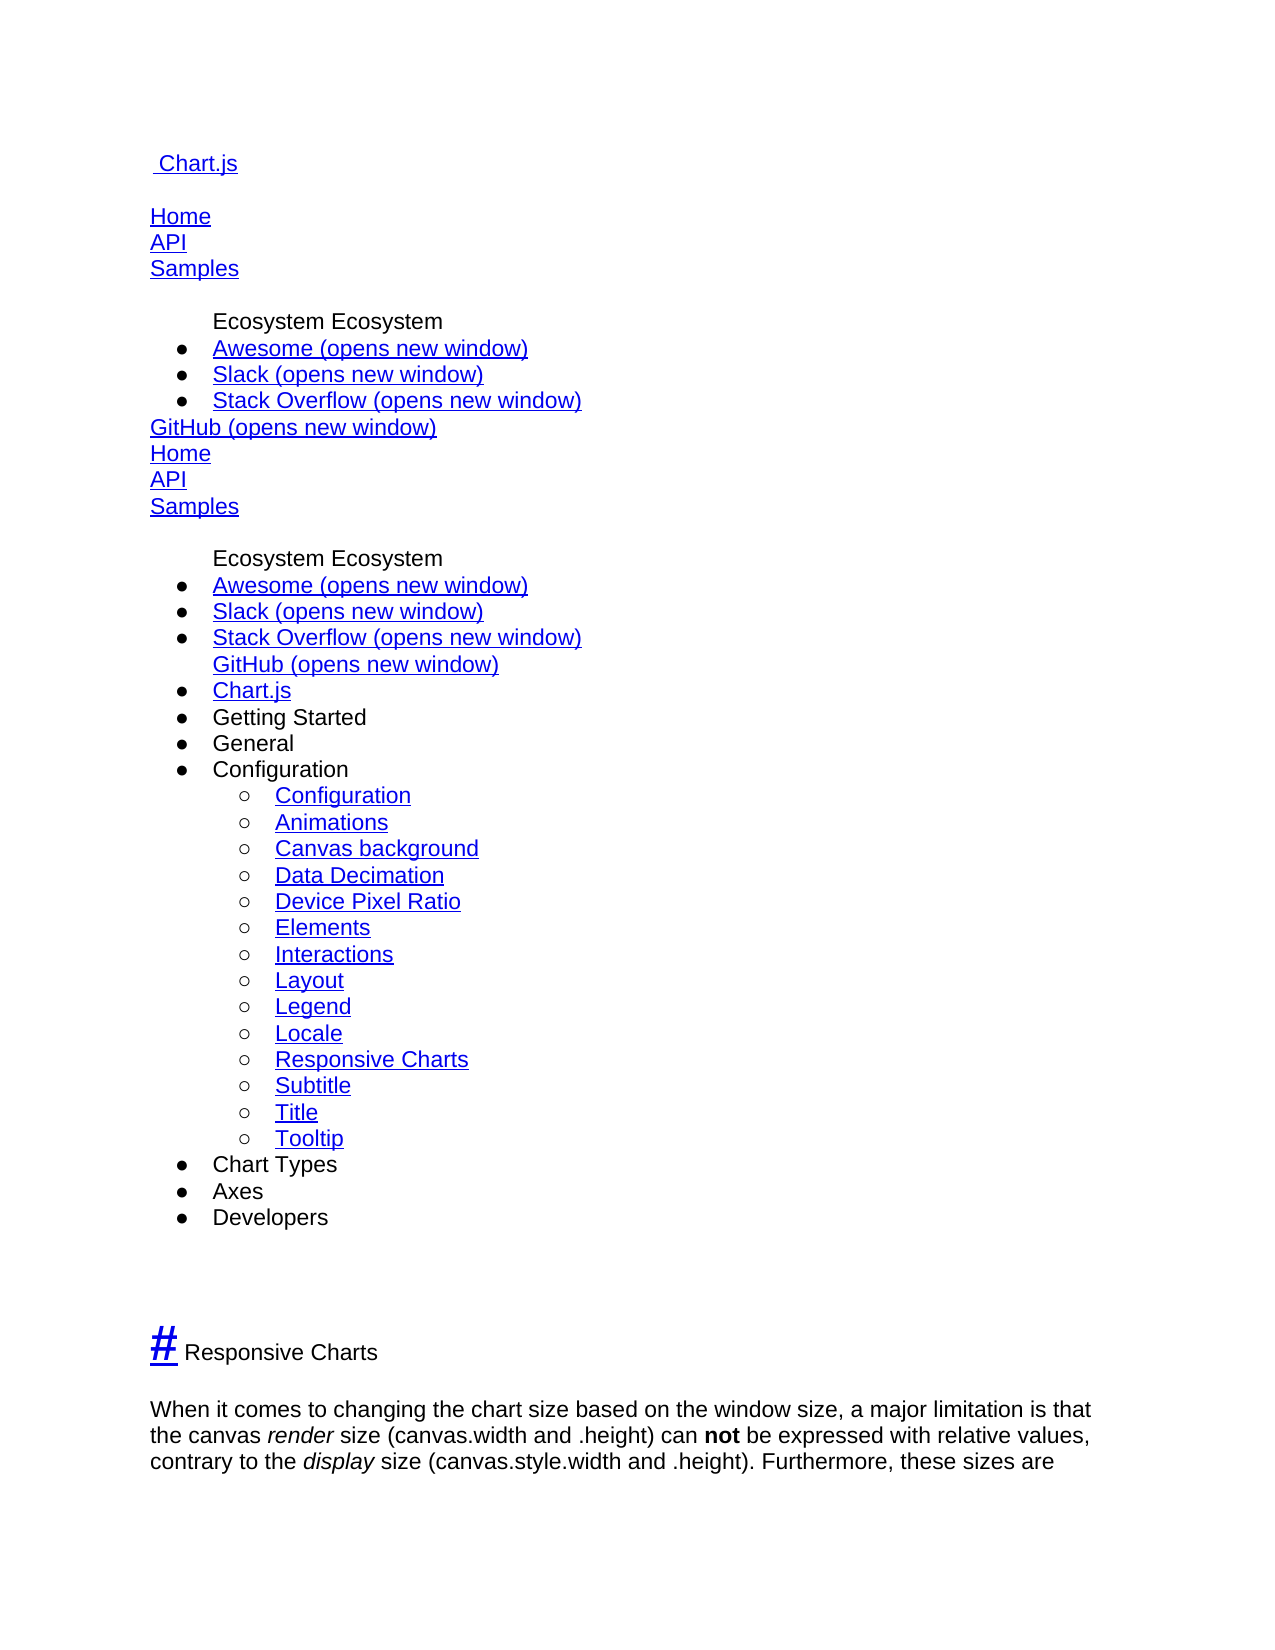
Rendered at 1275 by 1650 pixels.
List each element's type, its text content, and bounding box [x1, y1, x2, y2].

list Chart.js [175, 677, 1125, 703]
text API [150, 229, 1125, 255]
list Animations [237, 809, 1125, 835]
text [150, 1396, 1125, 1474]
list Interactions [237, 941, 1125, 967]
text Samples [150, 255, 1125, 282]
text Home [150, 440, 1125, 466]
list Elements [237, 914, 1125, 941]
text GitHub (opens new window) [212, 651, 1125, 677]
list Data Decimation [237, 862, 1125, 888]
list Chart Types [175, 1151, 1125, 1178]
text Samples [150, 493, 1125, 519]
list Responsive Charts [237, 1046, 1125, 1072]
list Layout [237, 967, 1125, 993]
text Ecosystem Ecosystem [212, 545, 1125, 572]
text API [150, 466, 1125, 493]
list Awesome (opens new window) [175, 334, 1125, 361]
text Ecosystem Ecosystem [212, 308, 1125, 334]
list Configuration [237, 782, 1125, 809]
list Slack (opens new window) [175, 598, 1125, 624]
text GitHub (opens new window) [150, 413, 1125, 440]
text Home [150, 203, 1125, 229]
list Title [237, 1099, 1125, 1125]
list Legend [237, 993, 1125, 1020]
list Canvas background [237, 835, 1125, 862]
list Locale [237, 1020, 1125, 1046]
list Slack (opens new window) [175, 361, 1125, 387]
text Chart.js [150, 150, 1125, 176]
list Tooltip [237, 1125, 1125, 1151]
list Getting Started [175, 703, 1125, 730]
list Awesome (opens new window) [175, 572, 1125, 598]
list Subtitle [237, 1072, 1125, 1099]
list Developers [175, 1204, 1125, 1231]
list General [175, 730, 1125, 756]
list Stack Overflow (opens new window) [175, 624, 1125, 651]
list Device Pixel Ratio [237, 888, 1125, 914]
text # Responsive Charts [150, 1313, 1125, 1371]
list Stack Overflow (opens new window) [175, 387, 1125, 413]
list Configuration [175, 756, 1125, 782]
list Axes [175, 1178, 1125, 1204]
